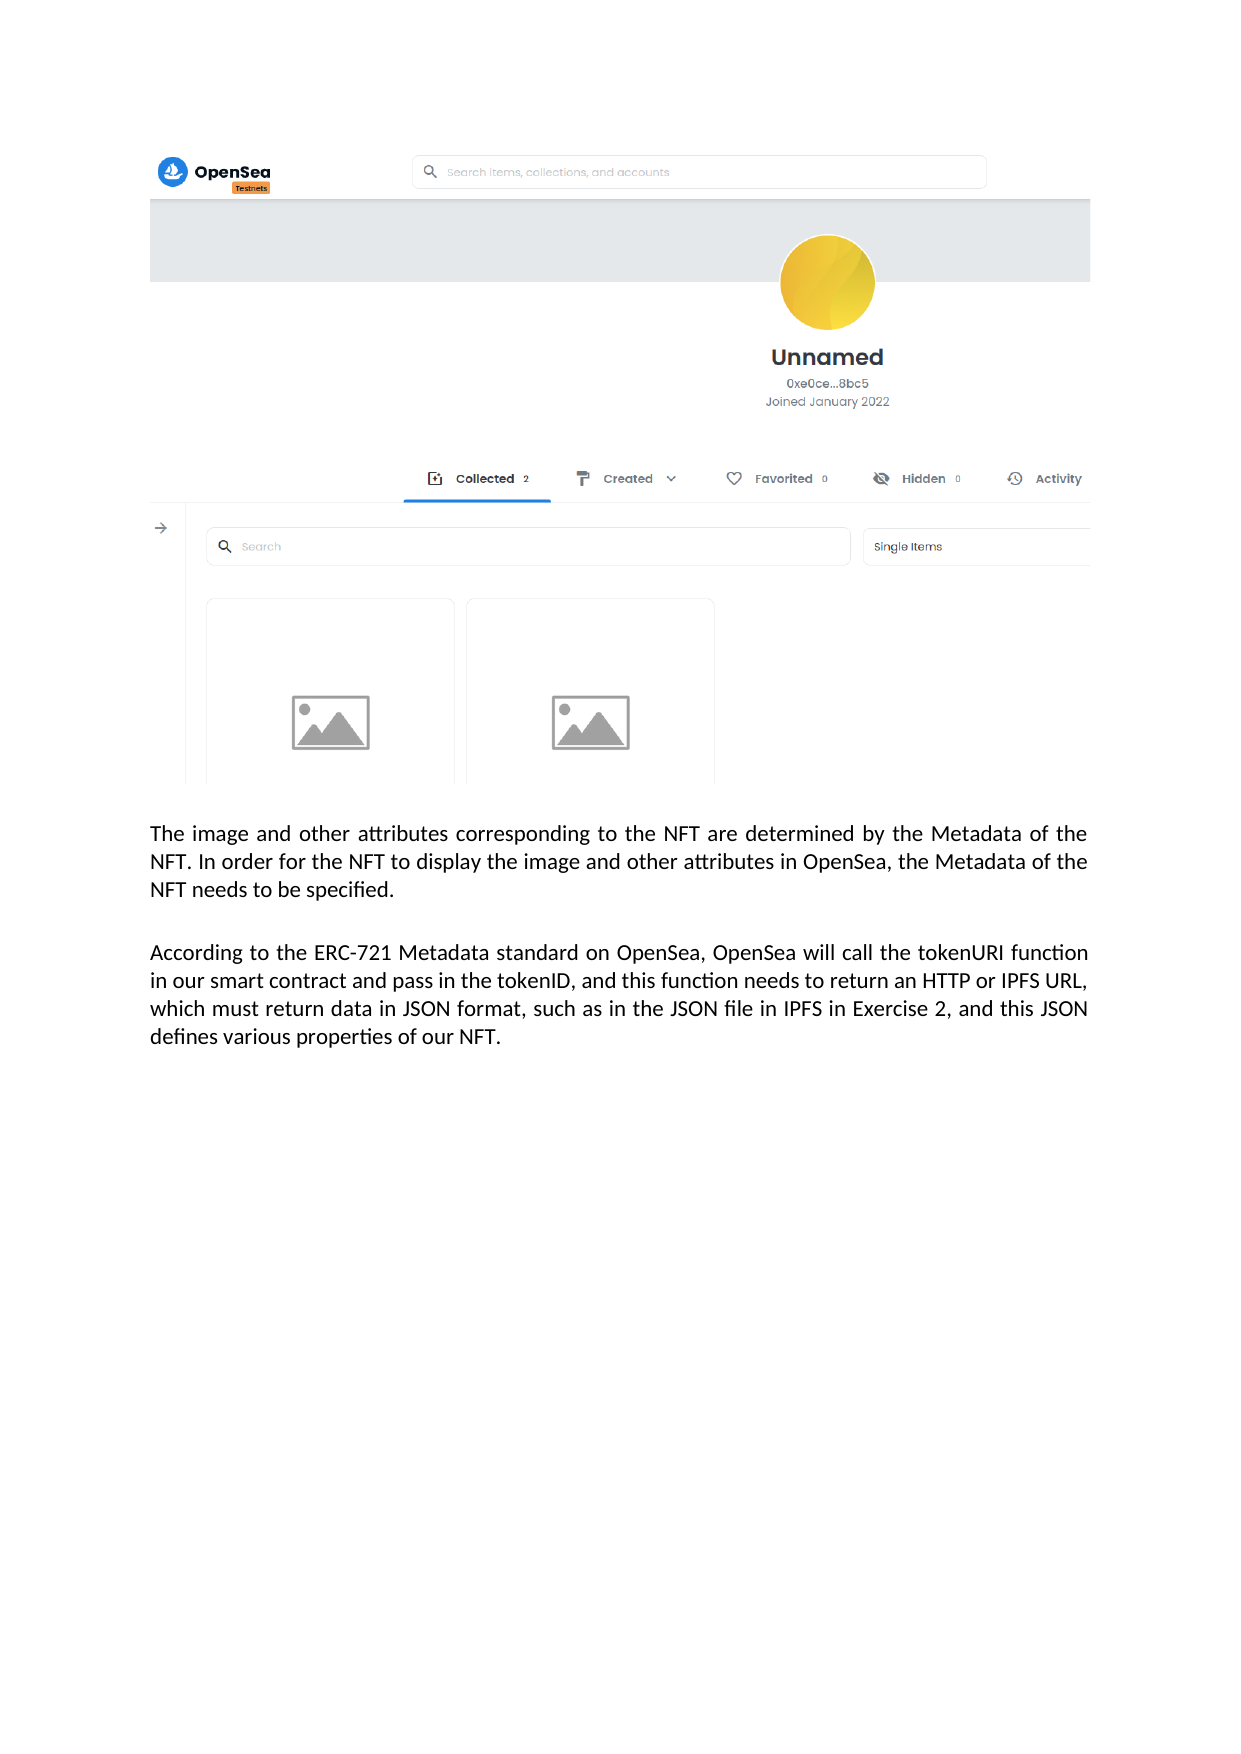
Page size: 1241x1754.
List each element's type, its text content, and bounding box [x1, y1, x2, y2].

text The image and other attributes corresponding to the NFT are determined by the Metadata of the NFT. In order for the NFT to display the image and other attributes in OpenSea, the Metadata of the NFT needs to be specified. [150, 819, 1090, 903]
picture [150, 150, 1091, 784]
text According to the ERC-721 Metadata standard on OpenSea, OpenSea will call the tokenURI function in our smart contract and pass in the tokenID, and this function needs to return an HTTP or IPFS URL, which must return data in JSON format, such as in the JSON file in IPFS in Exercise 2, and this JSON defines various properties of our NFT. [150, 938, 1090, 1050]
